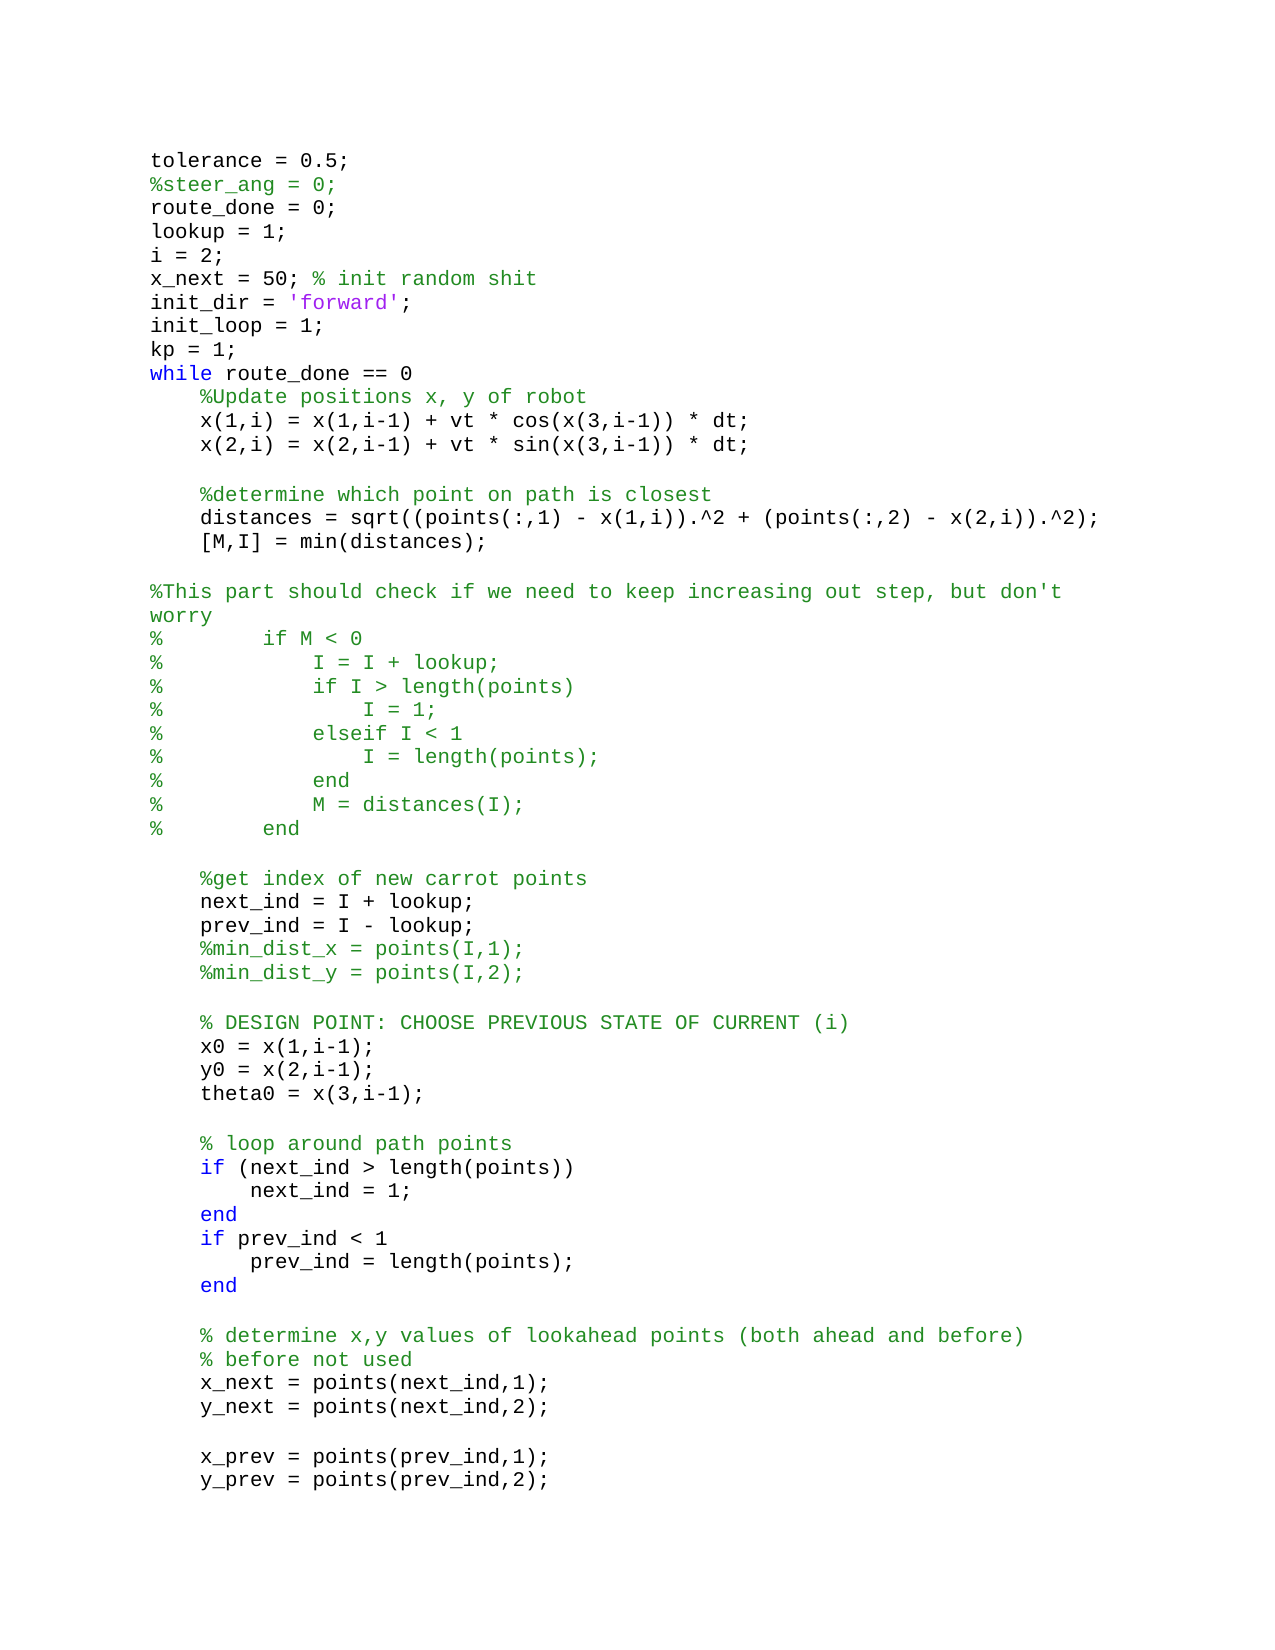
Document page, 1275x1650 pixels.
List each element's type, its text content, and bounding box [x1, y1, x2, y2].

text y0 = x(2,i-1); [150, 1059, 1125, 1083]
text % before not used [150, 1348, 1125, 1372]
text prev_ind = I - lookup; [150, 915, 1125, 938]
text x_next = 50; % init random shit [150, 268, 1125, 292]
text [M,I] = min(distances); [150, 531, 1125, 555]
text lookup = 1; [150, 221, 1125, 244]
text % I = 1; [150, 699, 1125, 723]
text %get index of new carrot points [150, 867, 1125, 891]
text % if M < 0 [150, 628, 1125, 652]
text while route_done == 0 [150, 363, 1125, 386]
text end [150, 1275, 1125, 1298]
text x_prev = points(prev_ind,1); [150, 1446, 1125, 1469]
text x0 = x(1,i-1); [150, 1036, 1125, 1059]
text x(1,i) = x(1,i-1) + vt * cos(x(3,i-1)) * dt; [150, 410, 1125, 434]
text x_next = points(next_ind,1); [150, 1372, 1125, 1396]
text x(2,i) = x(2,i-1) + vt * sin(x(3,i-1)) * dt; [150, 434, 1125, 457]
text theta0 = x(3,i-1); [150, 1083, 1125, 1107]
text %Update positions x, y of robot [150, 386, 1125, 410]
text %This part should check if we need to keep increasing out step, but don't worry [150, 581, 1125, 628]
text distances = sqrt((points(:,1) - x(1,i)).^2 + (points(:,2) - x(2,i)).^2); [150, 507, 1125, 531]
text % determine x,y values of lookahead points (both ahead and before) [150, 1325, 1125, 1348]
text % if I > length(points) [150, 676, 1125, 699]
text init_dir = 'forward'; [150, 292, 1125, 316]
text if prev_ind < 1 [150, 1228, 1125, 1251]
text init_loop = 1; [150, 316, 1125, 339]
text end [150, 1204, 1125, 1228]
text y_next = points(next_ind,2); [150, 1396, 1125, 1419]
text %min_dist_x = points(I,1); [150, 938, 1125, 962]
text if (next_ind > length(points)) [150, 1157, 1125, 1180]
text % M = distances(I); [150, 794, 1125, 817]
text % end [150, 817, 1125, 841]
text tolerance = 0.5; [150, 150, 1125, 174]
text route_done = 0; [150, 197, 1125, 221]
text % elseif I < 1 [150, 723, 1125, 747]
text prev_ind = length(points); [150, 1251, 1125, 1275]
text %determine which point on path is closest [150, 484, 1125, 507]
text next_ind = I + lookup; [150, 891, 1125, 915]
text y_prev = points(prev_ind,2); [150, 1469, 1125, 1493]
text % DESIGN POINT: CHOOSE PREVIOUS STATE OF CURRENT (i) [150, 1012, 1125, 1036]
text %min_dist_y = points(I,2); [150, 962, 1125, 986]
text % I = I + lookup; [150, 652, 1125, 676]
text % loop around path points [150, 1133, 1125, 1157]
text next_ind = 1; [150, 1180, 1125, 1204]
text %steer_ang = 0; [150, 174, 1125, 197]
text kp = 1; [150, 339, 1125, 363]
text % I = length(points); [150, 747, 1125, 770]
text i = 2; [150, 244, 1125, 268]
text % end [150, 770, 1125, 794]
